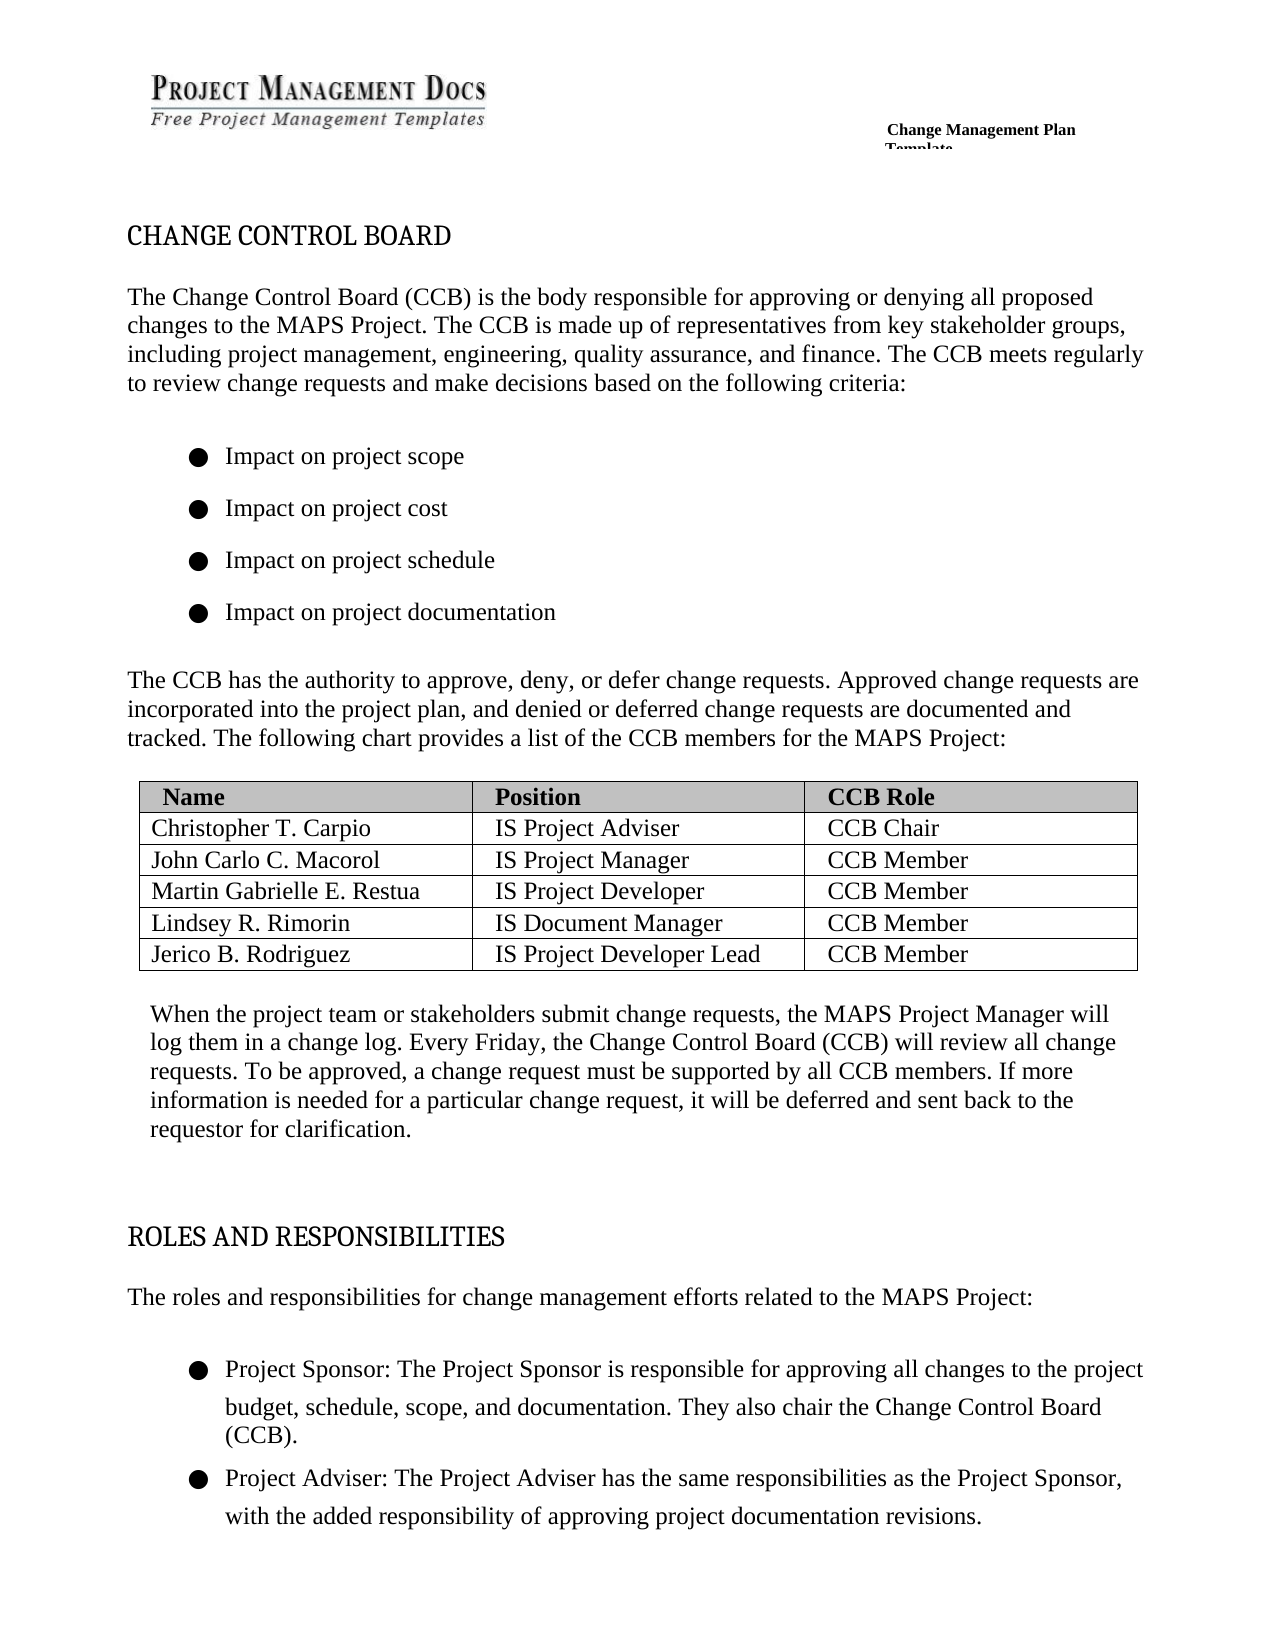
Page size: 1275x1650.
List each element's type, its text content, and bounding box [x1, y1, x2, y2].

table_cell Jerico B. Rodriguez [140, 939, 472, 969]
table_cell IS Project Developer Lead [473, 939, 804, 969]
text When the project team or stakeholders submit change requests, the MAPS Project Manager will log them in a change log. Every Friday, the Change Control Board (CCB) will review all change requests. To be approved, a change request must be supported by all CCB members. If more information is needed for a particular change request, it will be deferred and sent back to the requestor for clarification. [150, 999, 1125, 1142]
text The roles and responsibilities for change management efforts related to the MAPS Project: [127, 1282, 1148, 1311]
list Project Sponsor: The Project Sponsor is responsible for approving all changes to the project budget, schedule, scope, and documentation. They also chair the Change Control Board (CCB). [187, 1341, 1148, 1449]
list Impact on project cost [187, 479, 1148, 531]
table_cell Christopher T. Carpio [140, 813, 472, 844]
table_cell CCB Member [805, 939, 1137, 969]
table_cell John Carlo C. Macorol [140, 845, 472, 875]
table_cell CCB Member [805, 876, 1137, 907]
table_header Position [473, 782, 804, 812]
subtitle CHANGE CONTROL BOARD [127, 219, 1148, 252]
list Impact on project documentation [187, 583, 1148, 635]
subtitle ROLES AND RESPONSIBILITIES [127, 1220, 1148, 1253]
table_cell IS Project Developer [473, 876, 804, 907]
table_cell IS Document Manager [473, 908, 804, 938]
table_cell CCB Member [805, 845, 1137, 875]
table_header CCB Role [805, 782, 1137, 812]
text The Change Control Board (CCB) is the body responsible for approving or denying all proposed changes to the MAPS Project. The CCB is made up of representatives from key stakeholder groups, including project management, engineering, quality assurance, and finance. The CCB meets regularly to review change requests and make decisions based on the following criteria: [127, 282, 1148, 397]
picture [150, 74, 487, 130]
table_header Name [140, 782, 472, 812]
list Project Adviser: The Project Adviser has the same responsibilities as the Project Sponsor, with the added responsibility of approving project documentation revisions. [187, 1450, 1148, 1530]
table_cell IS Project Adviser [473, 813, 804, 844]
table_cell CCB Chair [805, 813, 1137, 844]
table_cell CCB Member [805, 908, 1137, 938]
table_cell Lindsey R. Rimorin [140, 908, 472, 938]
table_cell IS Project Manager [473, 845, 804, 875]
list Impact on project scope [187, 427, 1148, 478]
text The CCB has the authority to approve, deny, or defer change requests. Approved change requests are incorporated into the project plan, and denied or deferred change requests are documented and tracked. The following chart provides a list of the CCB members for the MAPS Project: [127, 665, 1148, 751]
table_cell Martin Gabrielle E. Restua [140, 876, 472, 907]
list Impact on project schedule [187, 531, 1148, 583]
